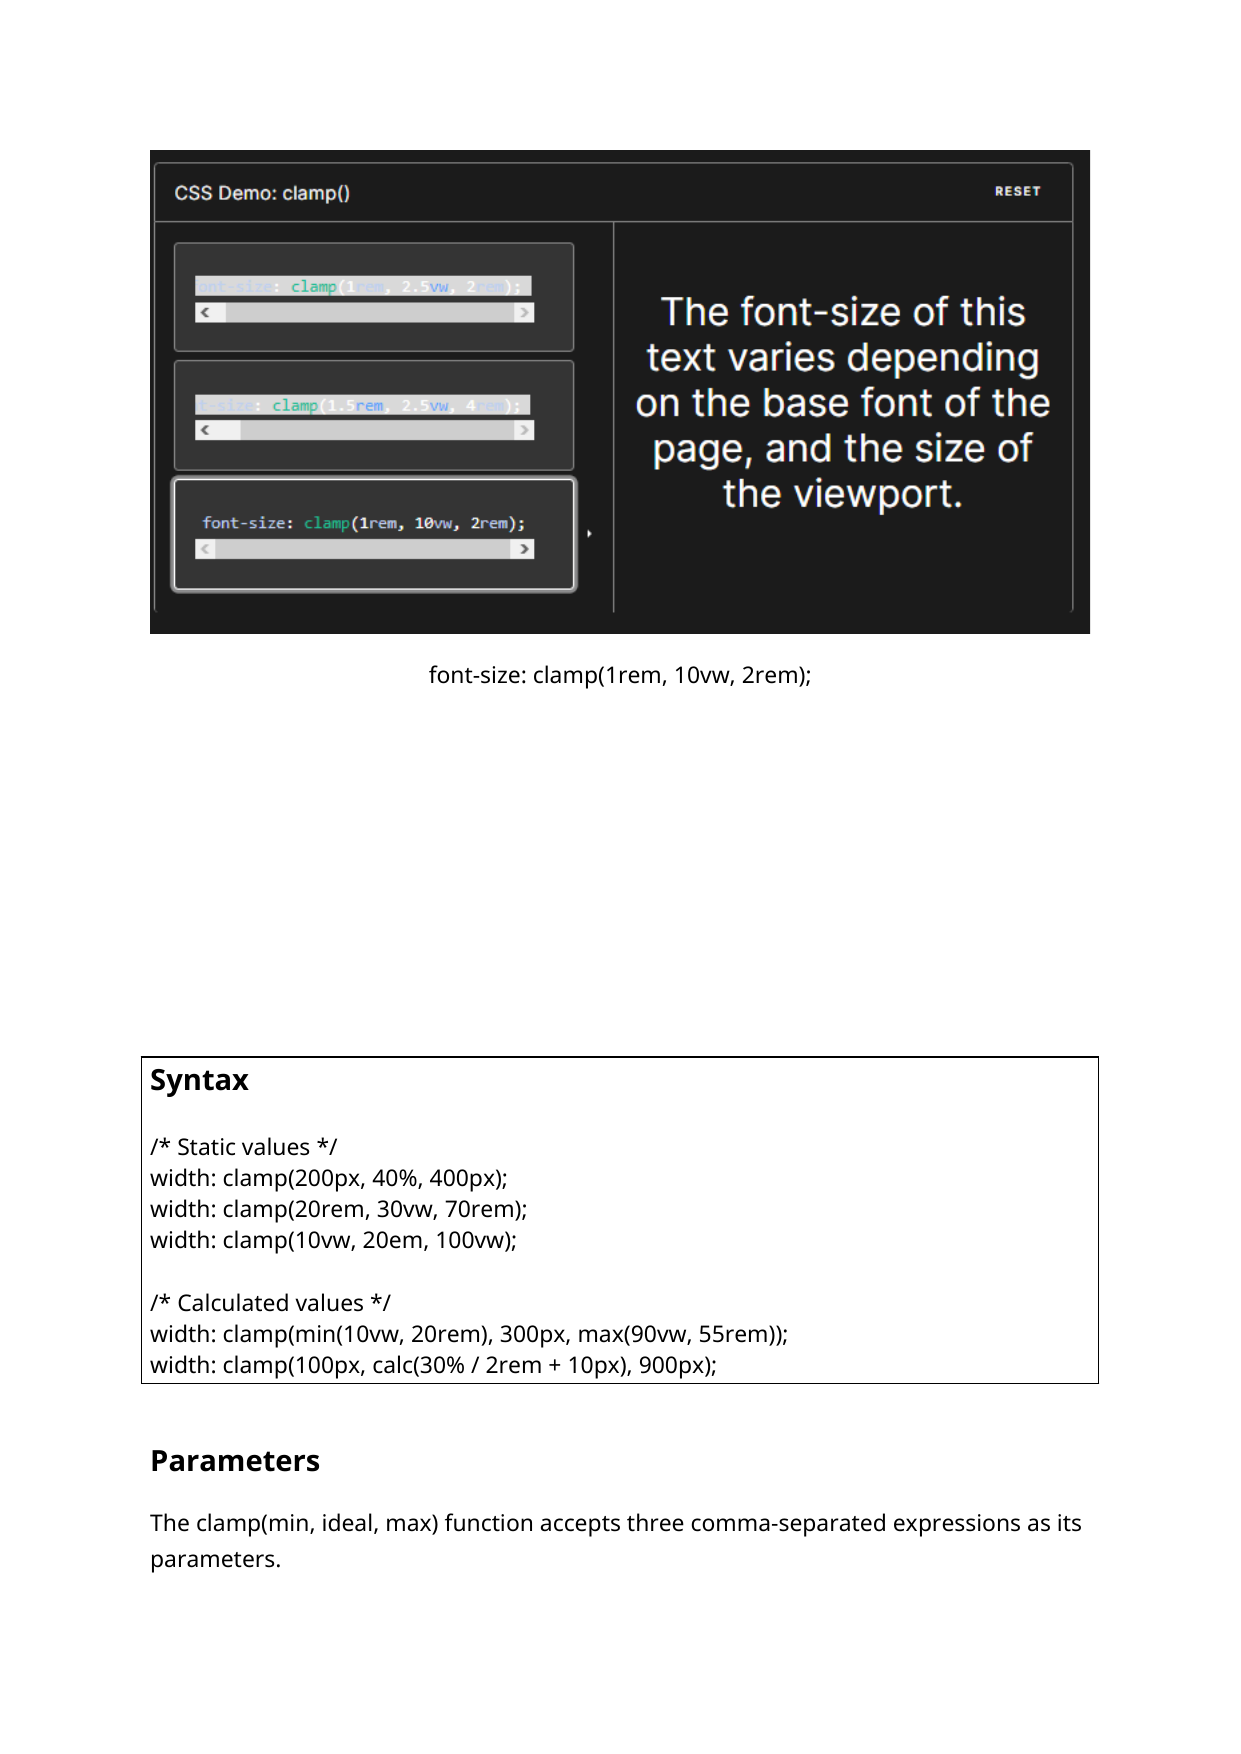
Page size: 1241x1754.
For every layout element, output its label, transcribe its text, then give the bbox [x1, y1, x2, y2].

picture [150, 150, 1091, 634]
text width: clamp(20rem, 30vw, 70rem); [150, 1193, 1090, 1224]
text width: clamp(10vw, 20em, 100vw); [150, 1224, 1090, 1256]
text Syntax [142, 1058, 1098, 1099]
text width: clamp(100px, calc(30% / 2rem + 10px), 900px); [142, 1346, 1098, 1383]
text The clamp(min, ideal, max) function accepts three comma-separated expressions as its parameters. [150, 1507, 1090, 1574]
text width: clamp(min(10vw, 20rem), 300px, max(90vw, 55rem)); [150, 1318, 1090, 1346]
text font-size: clamp(1rem, 10vw, 2rem); [150, 659, 1090, 690]
text /* Calculated values */ [150, 1287, 1090, 1318]
text /* Static values */ [150, 1131, 1090, 1162]
text Parameters [150, 1440, 1090, 1480]
text width: clamp(200px, 40%, 400px); [150, 1162, 1090, 1193]
